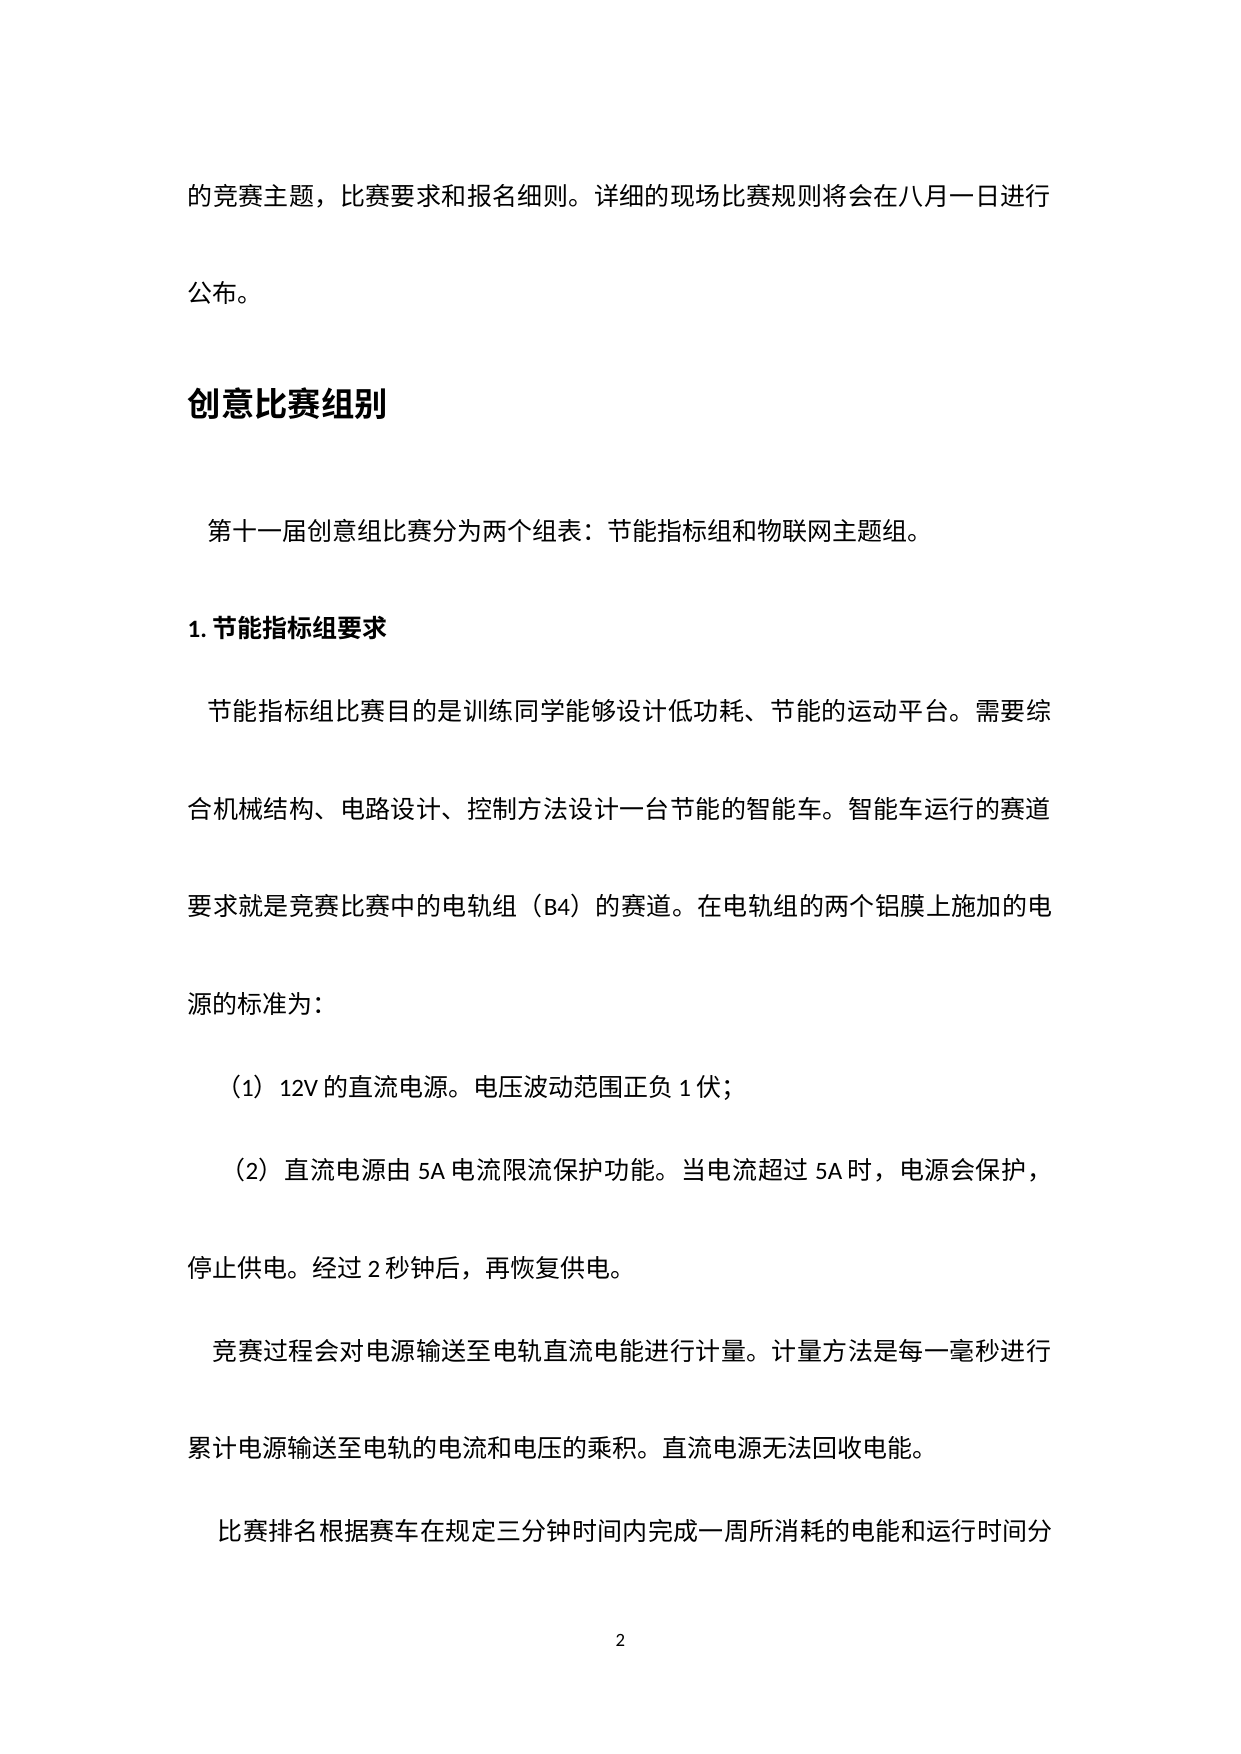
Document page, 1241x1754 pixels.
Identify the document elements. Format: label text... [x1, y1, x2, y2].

text 1. 节能指标组要求 [187, 594, 1053, 659]
text （1）12V的直流电源。电压波动范围正负1伏； [187, 1053, 1053, 1118]
text 竞赛过程会对电源输送至电轨直流电能进行计量。计量方法是每一毫秒进行累计电源输送至电轨的电流和电压的乘积。直流电源无法回收电能。 [187, 1317, 1053, 1479]
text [187, 162, 1053, 324]
text 节能指标组比赛目的是训练同学能够设计低功耗、节能的运动平台。需要综合机械结构、电路设计、控制方法设计一台节能的智能车。智能车运行的赛道要求就是竞赛比赛中的电轨组（B4）的赛道。在电轨组的两个铝膜上施加的电源的标准为： [187, 677, 1053, 1035]
subtitle 创意比赛组别 [187, 370, 1053, 435]
text （2）直流电源由5A电流限流保护功能。当电流超过5A时，电源会保护，停止供电。经过2秒钟后，再恢复供电。 [187, 1136, 1053, 1299]
text 第十一届创意组比赛分为两个组表：节能指标组和物联网主题组。 [187, 497, 1053, 562]
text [187, 1497, 1053, 1562]
